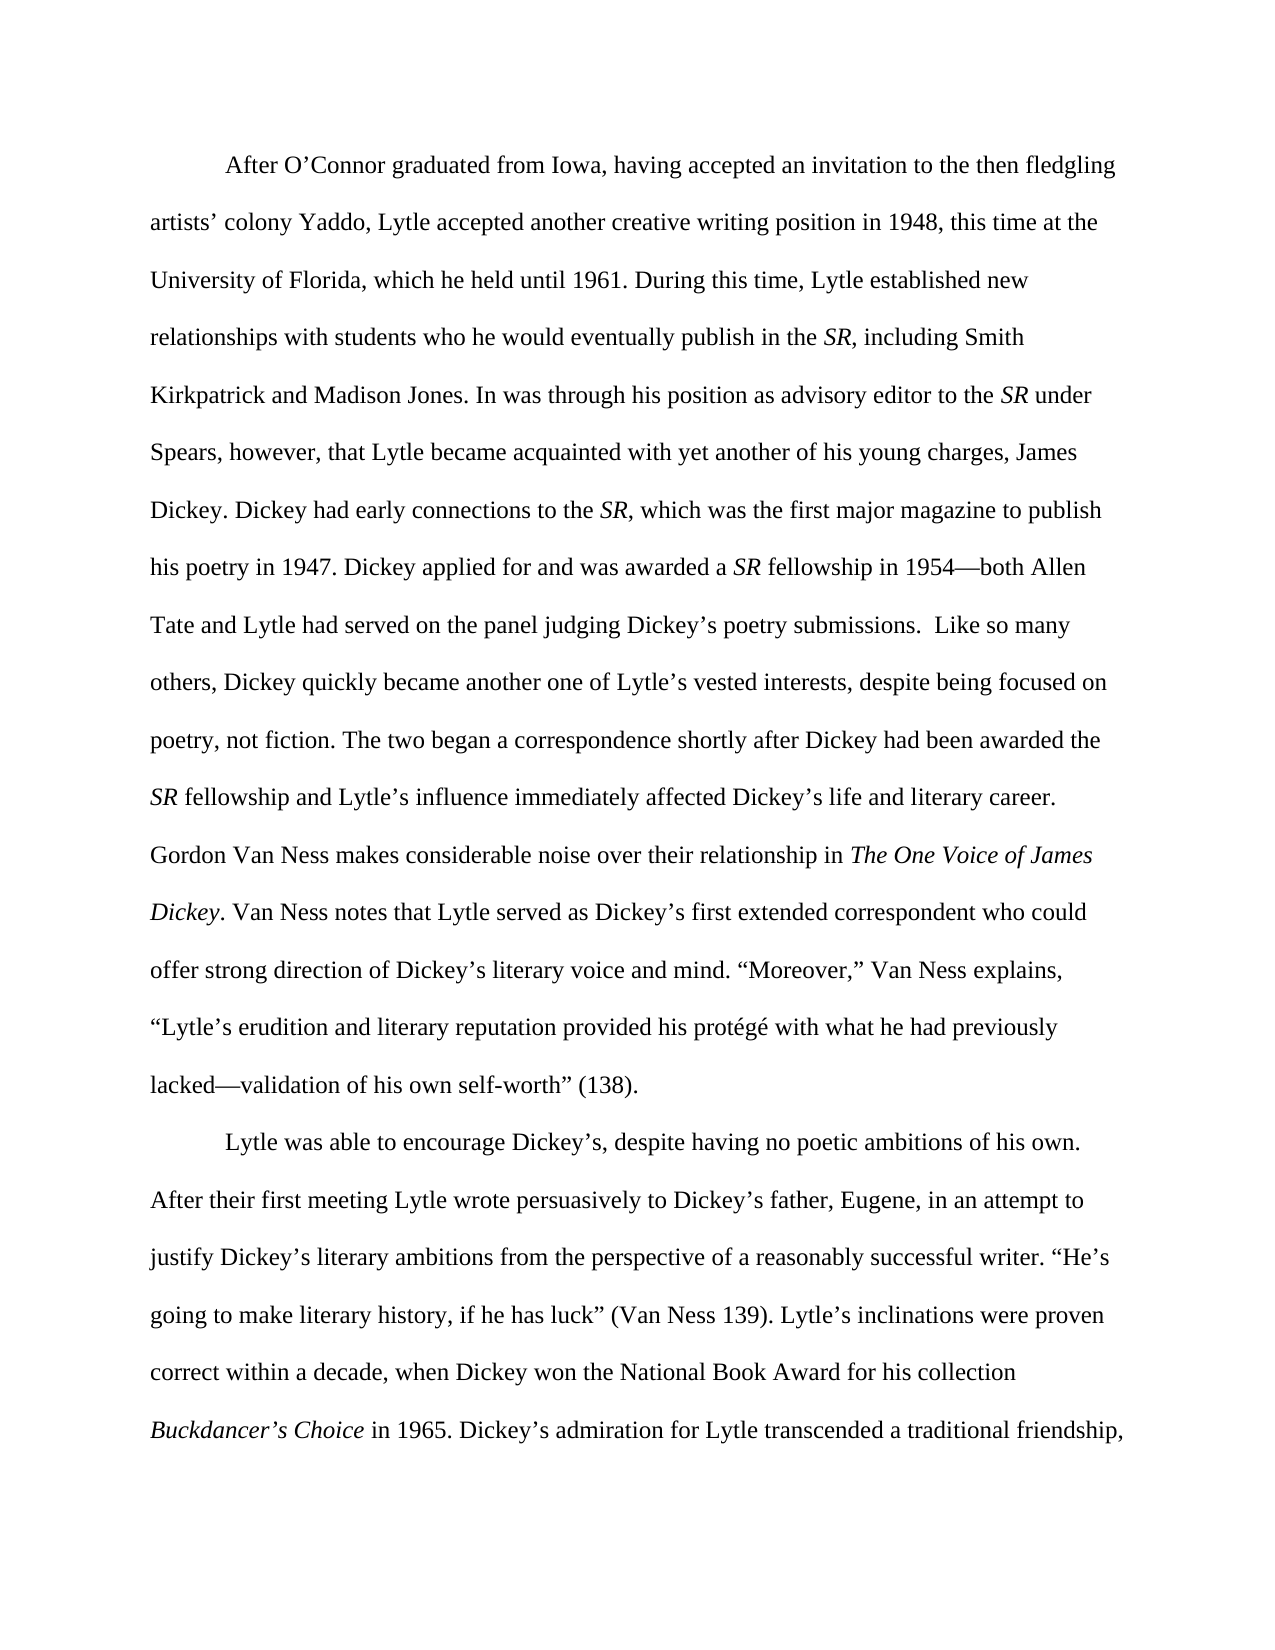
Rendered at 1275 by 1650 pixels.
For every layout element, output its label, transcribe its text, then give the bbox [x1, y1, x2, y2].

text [150, 1127, 1125, 1444]
text After O’Connor graduated from Iowa, having accepted an invitation to the then fledgling artists’ colony Yaddo, Lytle accepted another creative writing position in 1948, this time at the University of Florida, which he held until 1961. During this time, Lytle established new relationships with students who he would eventually publish in the SR, including Smith Kirkpatrick and Madison Jones. In was through his position as advisory editor to the SR under Spears, however, that Lytle became acquainted with yet another of his young charges, James Dickey. Dickey had early connections to the SR, which was the first major magazine to publish his poetry in 1947. Dickey applied for and was awarded a SR fellowship in 1954—both Allen Tate and Lytle had served on the panel judging Dickey’s poetry submissions. Like so many others, Dickey quickly became another one of Lytle’s vested interests, despite being focused on poetry, not fiction. The two began a correspondence shortly after Dickey had been awarded the SR fellowship and Lytle’s influence immediately affected Dickey’s life and literary career. Gordon Van Ness makes considerable noise over their relationship in The One Voice of James Dickey. Van Ness notes that Lytle served as Dickey’s first extended correspondent who could offer strong direction of Dickey’s literary voice and mind. “Moreover,” Van Ness explains, “Lytle’s erudition and literary reputation provided his protégé with what he had previously lacked—validation of his own self-worth” (138). [150, 150, 1125, 1099]
